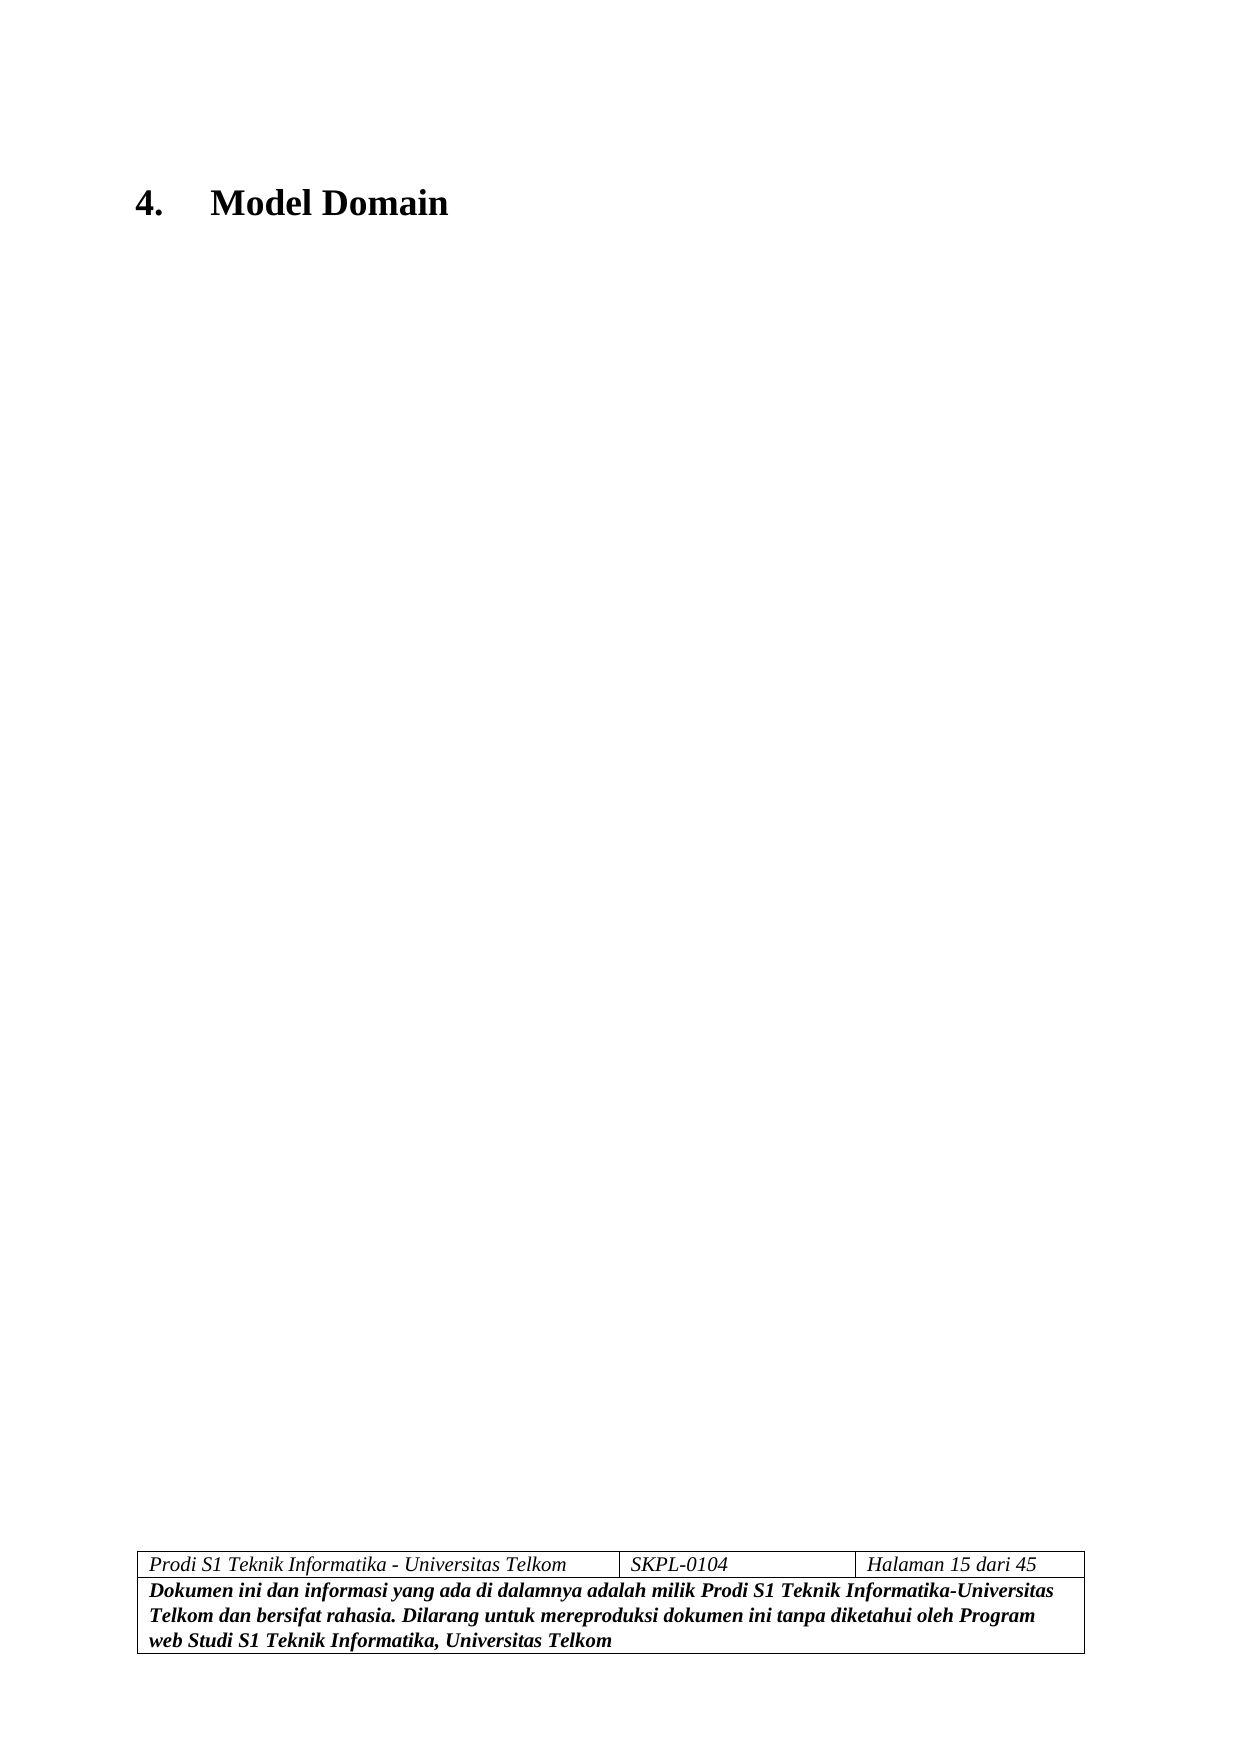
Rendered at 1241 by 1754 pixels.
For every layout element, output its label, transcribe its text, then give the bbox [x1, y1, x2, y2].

subtitle Model Domain [135, 181, 1105, 224]
